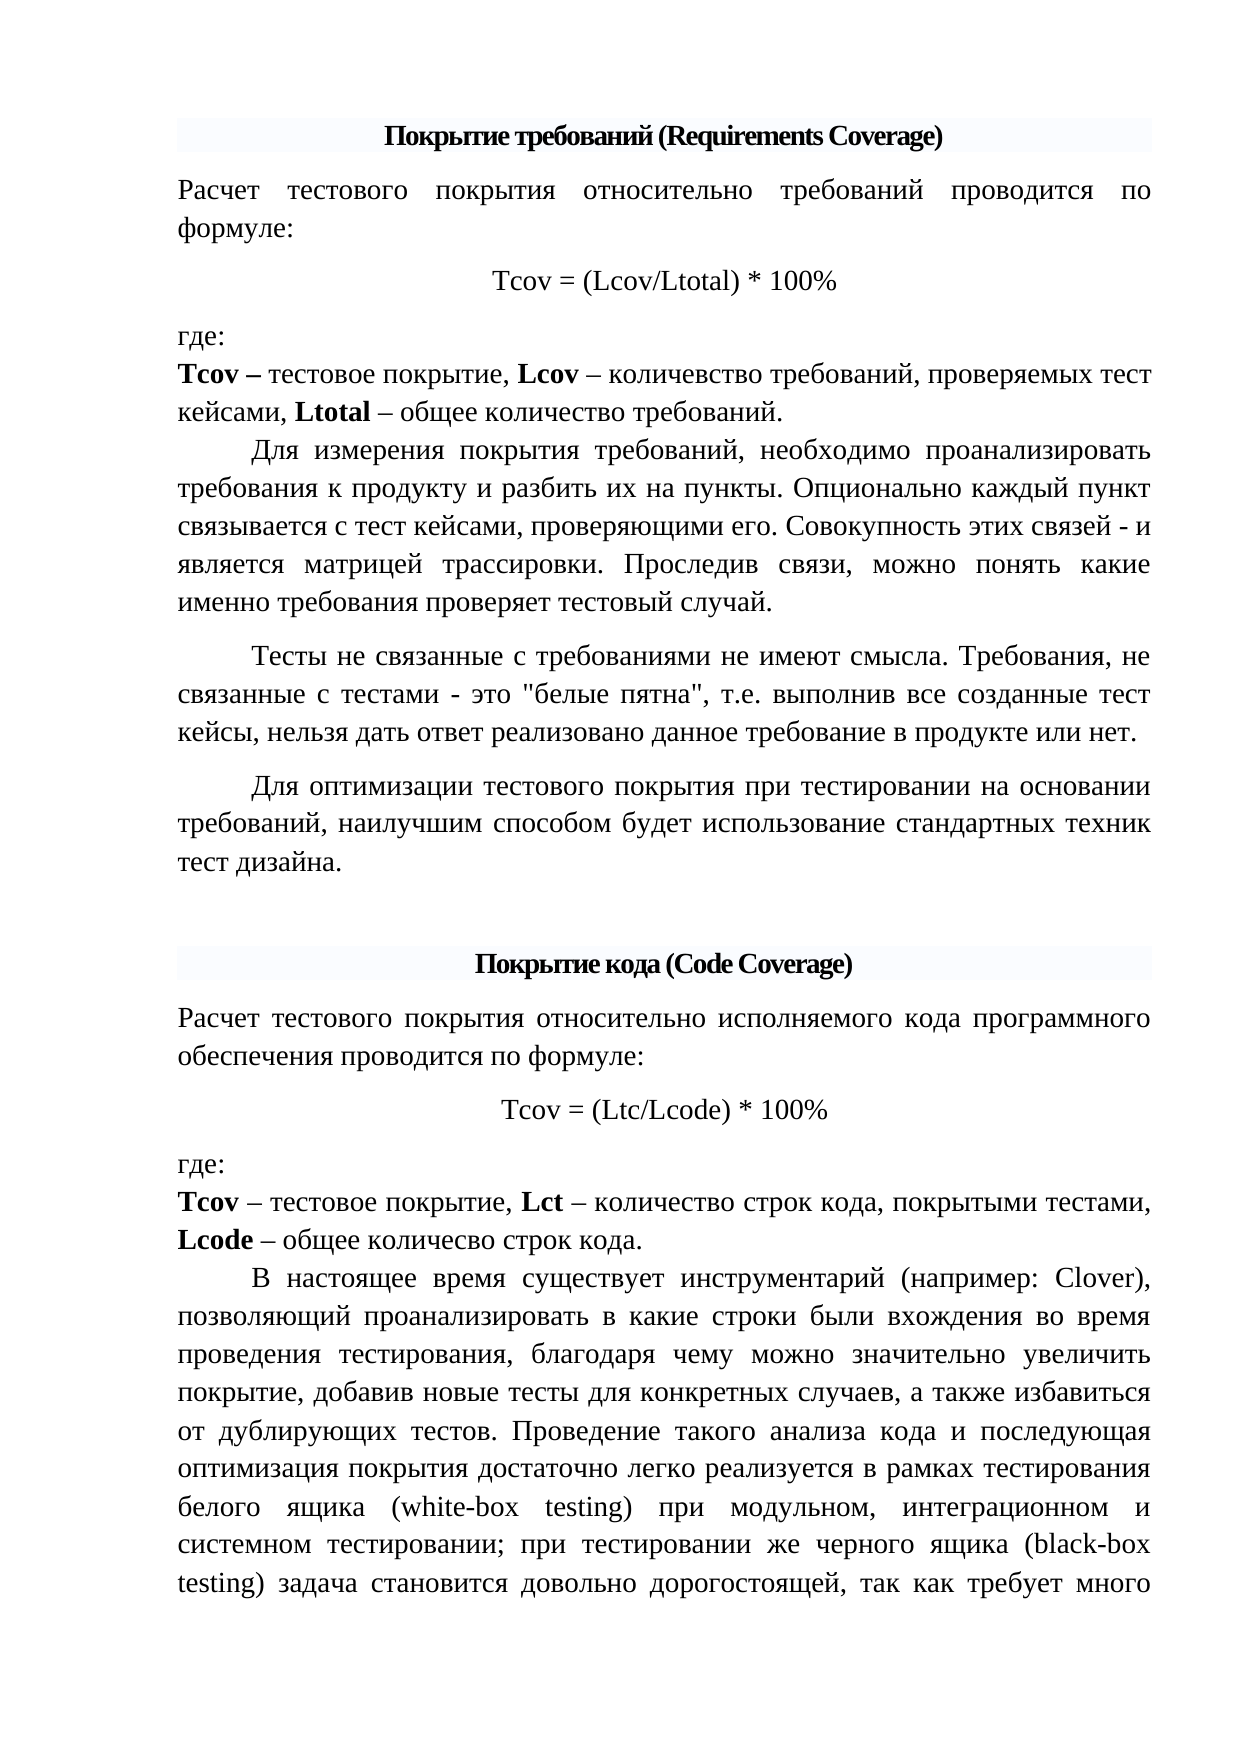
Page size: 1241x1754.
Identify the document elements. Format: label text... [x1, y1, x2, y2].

text Tcov = (Ltc/Lcode) * 100% [177, 1087, 1152, 1125]
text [177, 1256, 1152, 1598]
text Для оптимизации тестового покрытия при тестировании на основании требований, наилучшим способом будет использование стандартных техник тест дизайна. [177, 763, 1152, 877]
text Для измерения покрытия требований, необходимо проанализировать требования к продукту и разбить их на пункты. Опционально каждый пункт связывается с тест кейсами, проверяющими его. Совокупность этих связей - и является матрицей трассировки. Проследив связи, можно понять какие именно требования проверяет тестовый случай. [177, 428, 1152, 618]
text где: Tcov – тестовое покрытие, Lct – количество строк кода, покрытыми тестами, Lcode – общее количесво строк кода. [177, 1142, 1152, 1256]
subtitle Покрытие кода (Code Coverage) [177, 946, 1152, 980]
subtitle Покрытие требований (Requirements Coverage) [177, 118, 1152, 152]
text Расчет тестового покрытия относительно требований проводится по формуле: [177, 167, 1152, 243]
text Tcov = (Lcov/Ltotal) * 100% [177, 259, 1152, 297]
text Расчет тестового покрытия относительно исполняемого кода программного обеспечения проводится по формуле: [177, 996, 1152, 1072]
text Тесты не связанные с требованиями не имеют смысла. Требования, не связанные с тестами - это "белые пятна", т.е. выполнив все созданные тест кейсы, нельзя дать ответ реализовано данное требование в продукте или нет. [177, 633, 1152, 747]
text где: Tcov – тестовое покрытие, Lcov – количевство требований, проверяемых тест кейсами, Ltotal – общее количество требований. [177, 314, 1152, 428]
